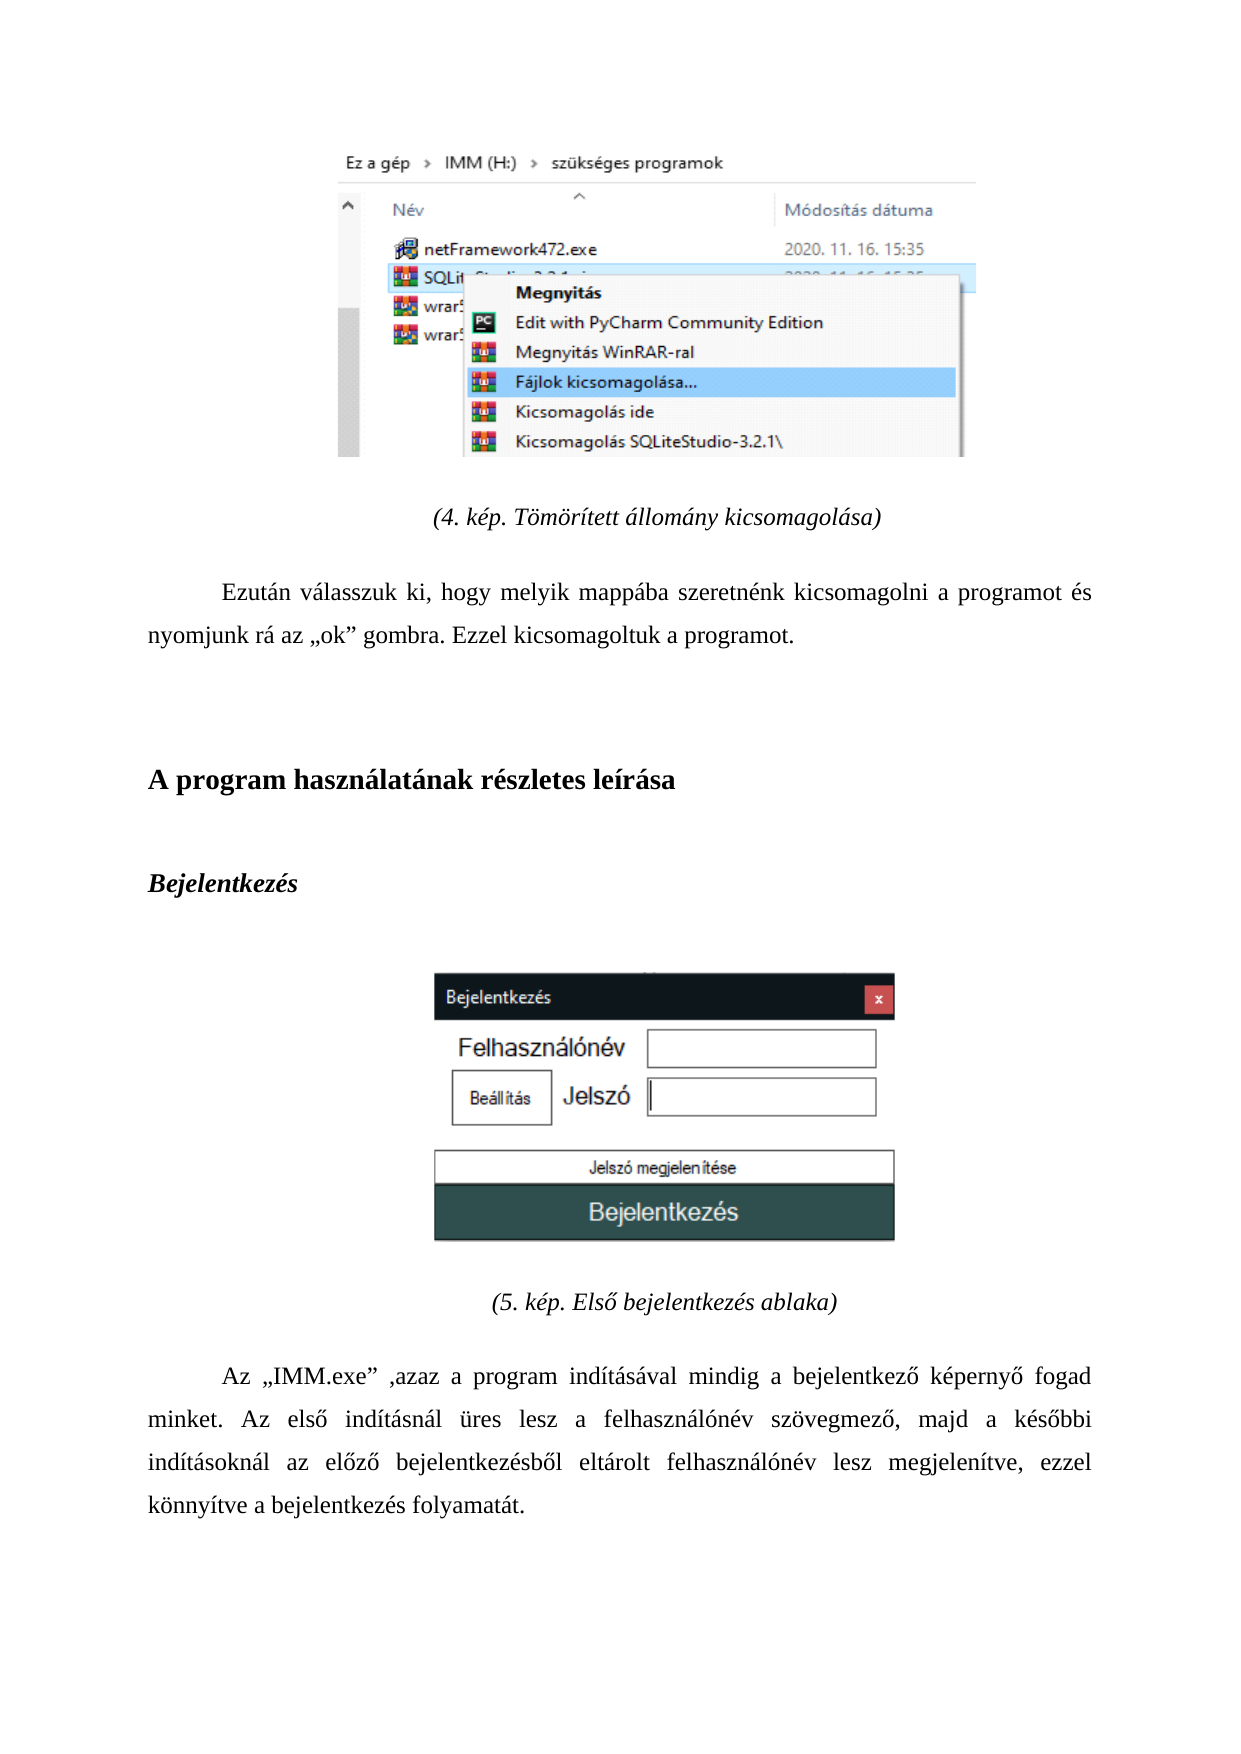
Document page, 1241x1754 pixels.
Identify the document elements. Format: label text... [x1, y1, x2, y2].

subtitle A program használatának részletes leírása [148, 762, 1093, 846]
text Ezután válasszuk ki, hogy melyik mappába szeretnénk kicsomagolni a programot és nyomjunk rá az „ok” gombra. Ezzel kicsomagoltuk a programot. [148, 577, 1093, 648]
picture [337, 147, 977, 457]
text Az „IMM.exe” ,azaz a program indításával mindig a bejelentkező képernyő fogad minket. Az első indításnál üres lesz a felhasználónév szövegmező, majd a későbbi indításoknál az előző bejelentkezésből eltárolt felhasználónév lesz megjelenítve, ezzel könnyítve a bejelentkezés folyamatát. [148, 1361, 1093, 1519]
text (4. kép. Tömörített állomány kicsomagolása) [148, 502, 1093, 531]
picture [434, 972, 895, 1242]
text (5. kép. Első bejelentkezés ablaka) [148, 1287, 1093, 1316]
subtitle Bejelentkezés [148, 867, 1093, 944]
